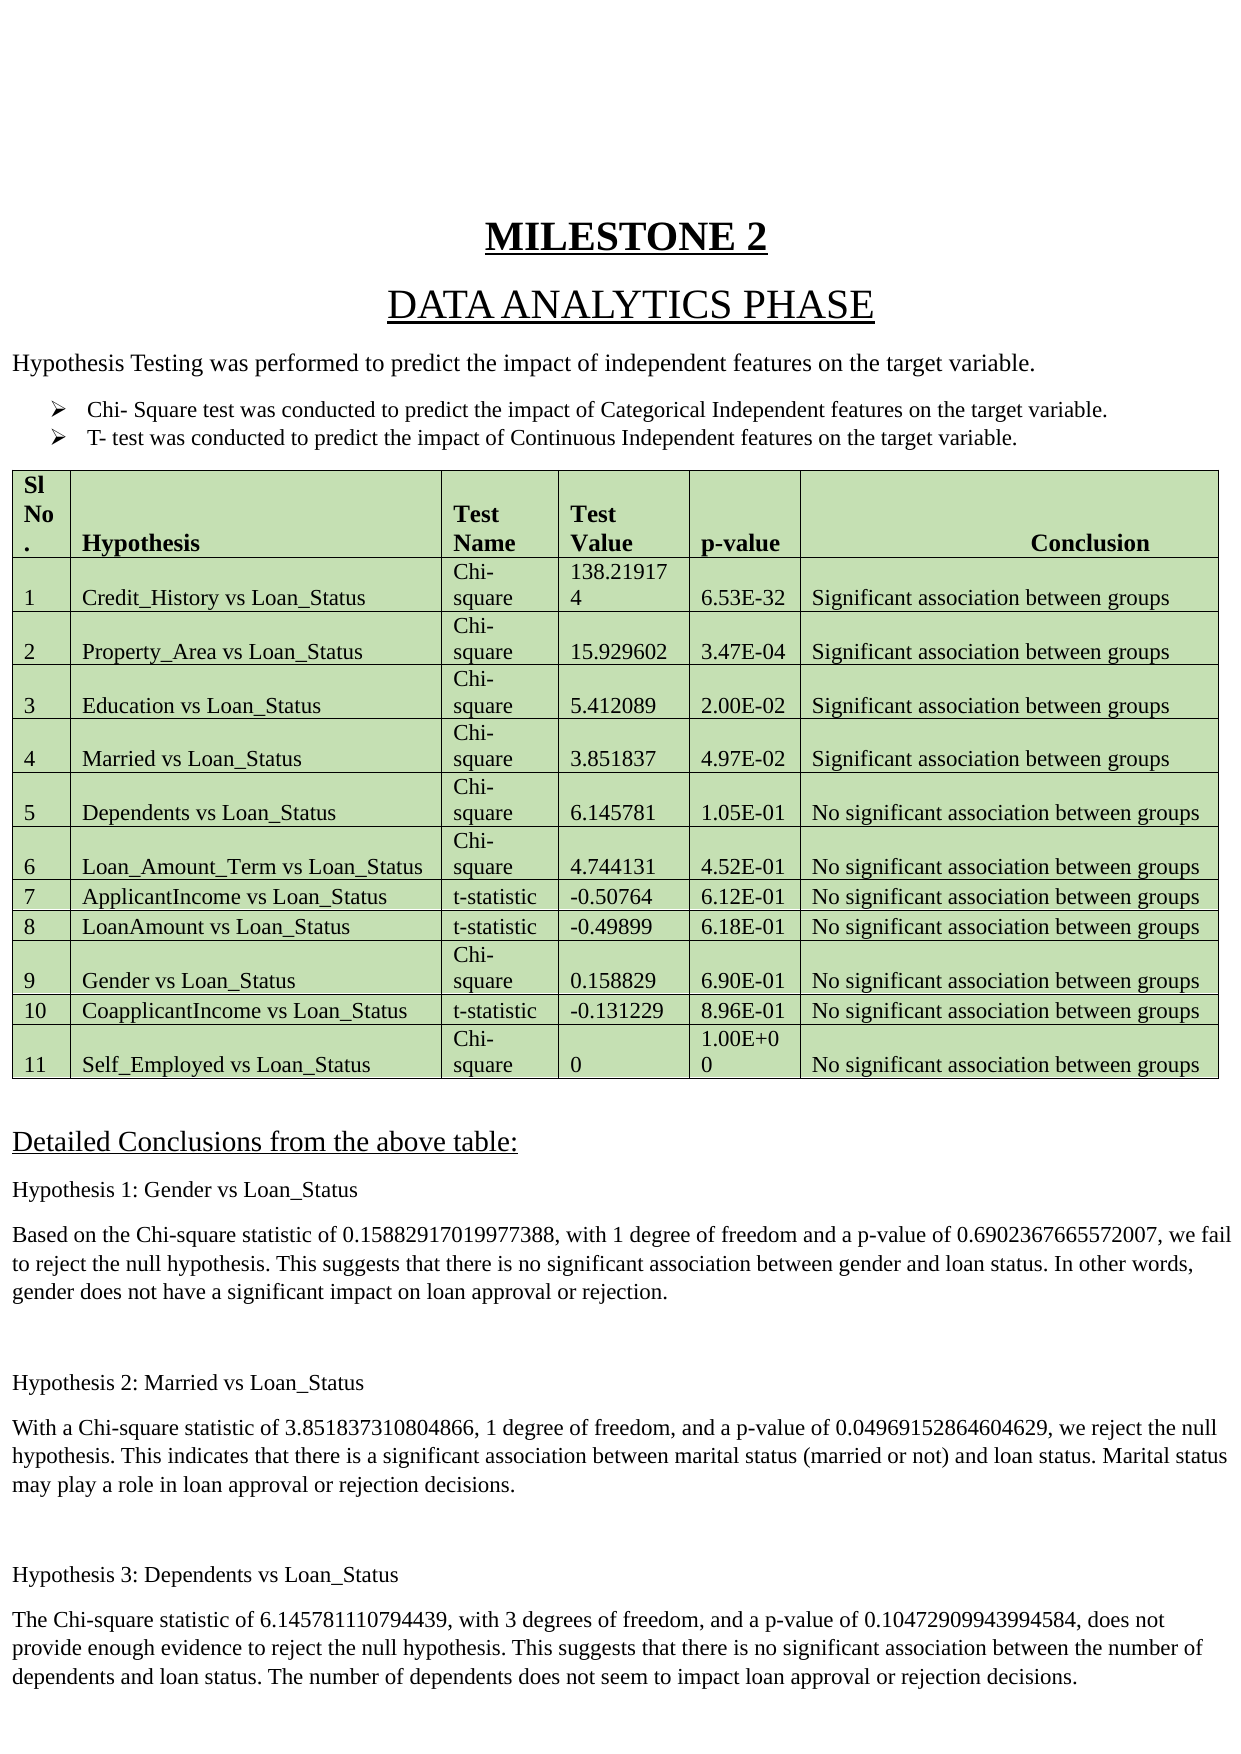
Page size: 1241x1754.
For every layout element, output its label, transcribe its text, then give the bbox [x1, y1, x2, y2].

table_cell Dependents vs Loan_Status [71, 773, 441, 826]
table_cell 2 [13, 612, 70, 664]
table_header Test Value [559, 471, 689, 557]
table_cell Significant association between groups [801, 558, 1218, 611]
table_cell 5.412089 [559, 665, 689, 718]
text Detailed Conclusions from the above table: [12, 1124, 1240, 1157]
text MILESTONE 2 [12, 212, 1240, 259]
table_cell 8 [13, 911, 70, 940]
table_cell 3.851837 [559, 719, 689, 772]
text With a Chi-square statistic of 3.851837310804866, 1 degree of freedom, and a p-value of 0.04969152864604629, we reject the null hypothesis. This indicates that there is a significant association between marital status (married or not) and loan status. Marital status may play a role in loan approval or rejection decisions. [12, 1414, 1240, 1497]
table_cell Loan_Amount_Term vs Loan_Status [71, 827, 441, 879]
text DATA ANALYTICS PHASE [312, 280, 1240, 328]
table_cell 1.00E+00 [690, 1025, 800, 1077]
table_cell Chi-square [442, 665, 558, 718]
table_cell 4.744131 [559, 827, 689, 879]
table_cell Significant association between groups [801, 665, 1218, 718]
table_cell 6.12E-01 [690, 880, 800, 909]
table_cell -0.49899 [559, 911, 689, 940]
table_cell -0.131229 [559, 995, 689, 1024]
table_cell 7 [13, 880, 70, 909]
table_cell Credit_History vs Loan_Status [71, 558, 441, 611]
table_cell 3 [13, 665, 70, 718]
table_cell Self_Employed vs Loan_Status [71, 1025, 441, 1077]
table_cell 6.90E-01 [690, 941, 800, 993]
table_cell No significant association between groups [801, 941, 1218, 993]
table_cell Significant association between groups [801, 612, 1218, 664]
table_cell Chi-square [442, 558, 558, 611]
table_header Sl No. [13, 471, 70, 557]
table_cell 15.929602 [559, 612, 689, 664]
table_cell 6.53E-32 [690, 558, 800, 611]
table_cell t-statistic [442, 880, 558, 909]
text Hypothesis 1: Gender vs Loan_Status [12, 1176, 1240, 1203]
table_cell Chi-square [442, 1025, 558, 1077]
table_cell ApplicantIncome vs Loan_Status [71, 880, 441, 909]
list T- test was conducted to predict the impact of Continuous Independent features on the target variable. [49, 424, 1240, 451]
table_cell 0 [559, 1025, 689, 1077]
table_cell LoanAmount vs Loan_Status [71, 911, 441, 940]
table_cell Married vs Loan_Status [71, 719, 441, 772]
table_cell -0.50764 [559, 880, 689, 909]
table_header Hypothesis [71, 471, 441, 557]
table_cell 4.52E-01 [690, 827, 800, 879]
table_cell No significant association between groups [801, 880, 1218, 909]
table_cell No significant association between groups [801, 773, 1218, 826]
text Hypothesis 2: Married vs Loan_Status [12, 1369, 1240, 1395]
table_cell 10 [13, 995, 70, 1024]
table_cell 11 [13, 1025, 70, 1077]
table_cell Chi-square [442, 773, 558, 826]
table_cell 1.05E-01 [690, 773, 800, 826]
table_cell 4.97E-02 [690, 719, 800, 772]
text The Chi-square statistic of 6.145781110794439, with 3 degrees of freedom, and a p-value of 0.10472909943994584, does not provide enough evidence to reject the null hypothesis. This suggests that there is no significant association between the number of dependents and loan status. The number of dependents does not seem to impact loan approval or rejection decisions. [12, 1606, 1240, 1689]
table_cell Chi-square [442, 941, 558, 993]
table_cell Education vs Loan_Status [71, 665, 441, 718]
table_cell No significant association between groups [801, 1025, 1218, 1077]
table_cell Chi-square [442, 827, 558, 879]
table_cell 2.00E-02 [690, 665, 800, 718]
table_cell 0.158829 [559, 941, 689, 993]
table_header Test Name [442, 471, 558, 557]
table_cell No significant association between groups [801, 911, 1218, 940]
table_cell t-statistic [442, 995, 558, 1024]
table_cell Significant association between groups [801, 719, 1218, 772]
text Hypothesis Testing was performed to predict the impact of independent features on the target variable. [12, 348, 1240, 377]
table_cell Chi-square [442, 612, 558, 664]
table_cell Gender vs Loan_Status [71, 941, 441, 993]
table_cell Chi-square [442, 719, 558, 772]
table_header p-value [690, 471, 800, 557]
table_cell 8.96E-01 [690, 995, 800, 1024]
table_header Conclusion [801, 471, 1218, 557]
table_cell t-statistic [442, 911, 558, 940]
table_cell 6.145781 [559, 773, 689, 826]
table_cell 5 [13, 773, 70, 826]
table_cell CoapplicantIncome vs Loan_Status [71, 995, 441, 1024]
table_cell 9 [13, 941, 70, 993]
list Chi- Square test was conducted to predict the impact of Categorical Independent features on the target variable. [49, 396, 1240, 422]
table_cell 138.219174 [559, 558, 689, 611]
table_cell No significant association between groups [801, 827, 1218, 879]
table_cell Property_Area vs Loan_Status [71, 612, 441, 664]
text Hypothesis 3: Dependents vs Loan_Status [12, 1561, 1240, 1587]
table_cell 4 [13, 719, 70, 772]
table_cell 6 [13, 827, 70, 879]
table_cell 6.18E-01 [690, 911, 800, 940]
table_cell No significant association between groups [801, 995, 1218, 1024]
table_cell 1 [13, 558, 70, 611]
table_cell 3.47E-04 [690, 612, 800, 664]
text Based on the Chi-square statistic of 0.15882917019977388, with 1 degree of freedom and a p-value of 0.6902367665572007, we fail to reject the null hypothesis. This suggests that there is no significant association between gender and loan status. In other words, gender does not have a significant impact on loan approval or rejection. [12, 1222, 1240, 1305]
